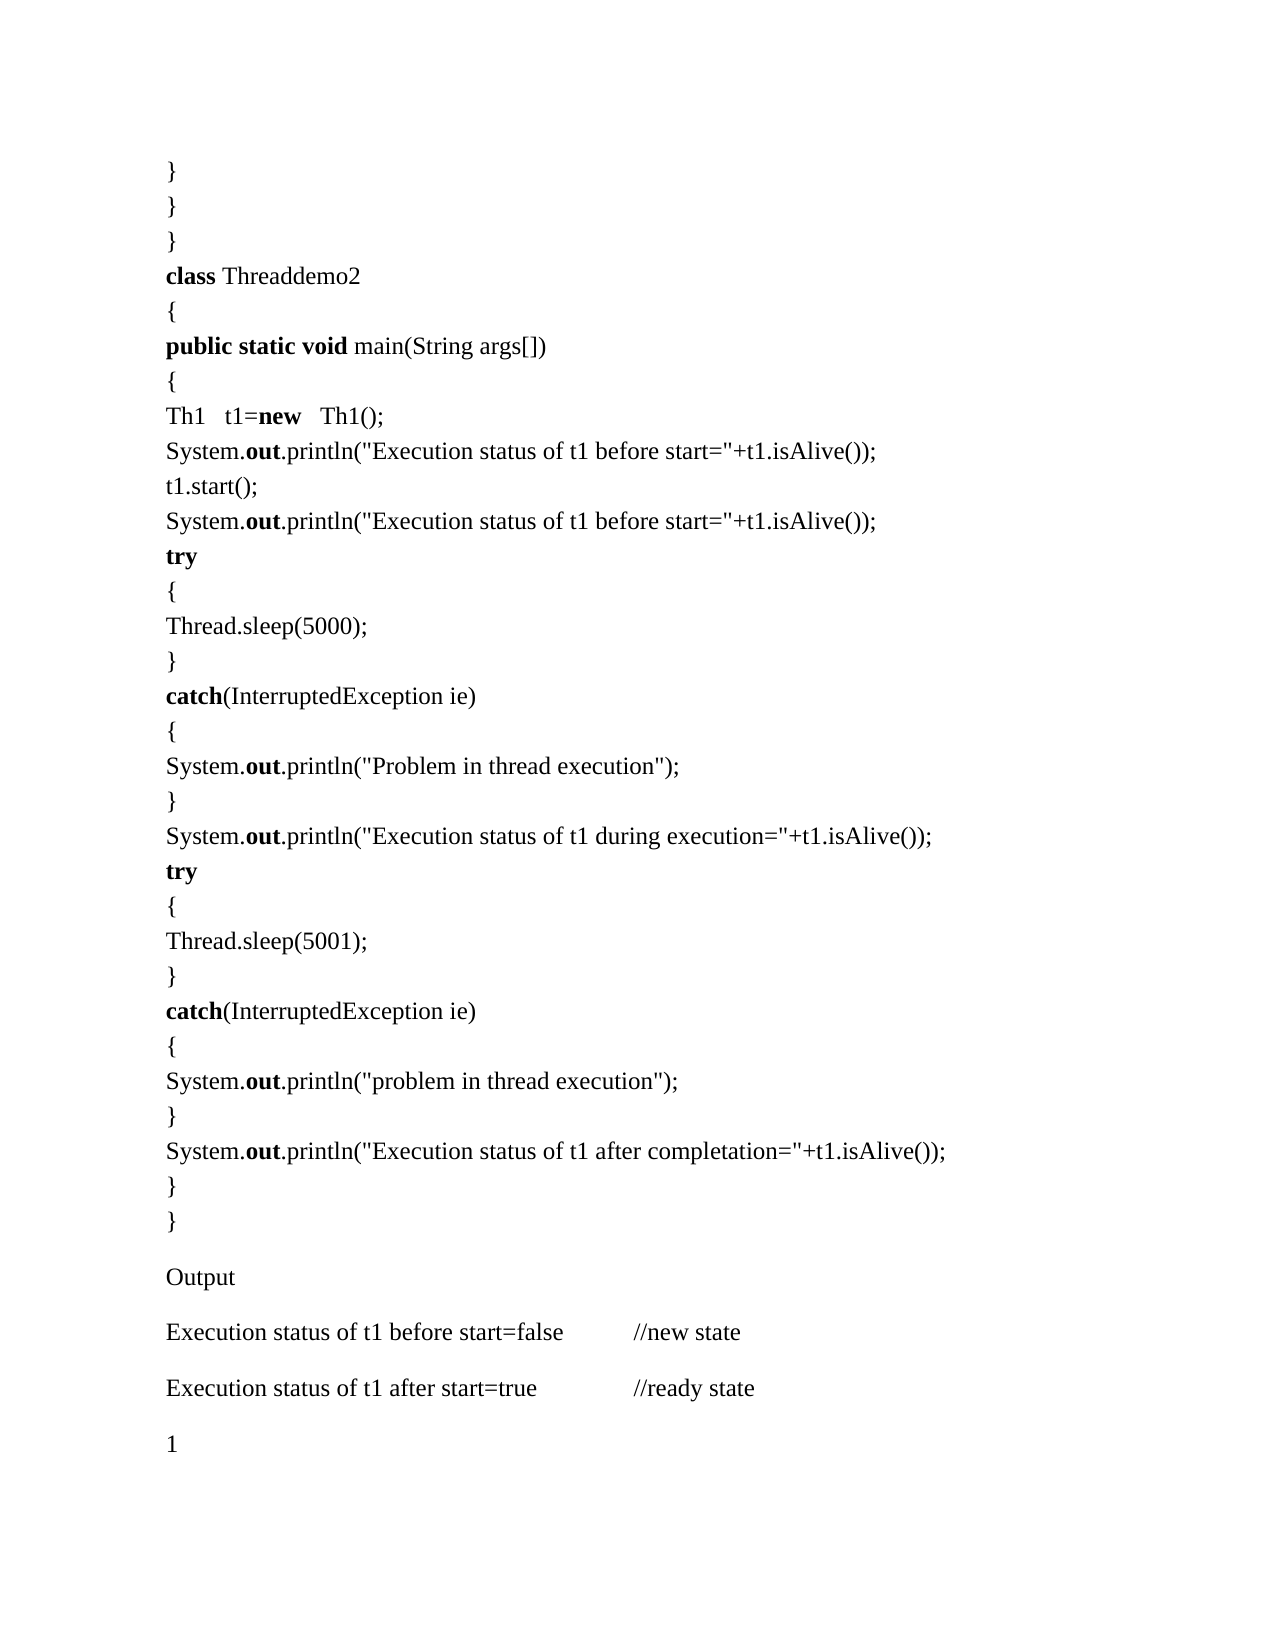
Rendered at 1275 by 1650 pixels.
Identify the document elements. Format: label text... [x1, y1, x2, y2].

text } [166, 150, 1109, 185]
text public static void main(String args[]) [166, 325, 1109, 360]
text Execution status of t1 after start=true //ready state [166, 1362, 1109, 1402]
text System.out.println("Execution status of t1 before start="+t1.isAlive()); [166, 430, 1109, 465]
text catch(InterruptedException ie) [166, 990, 1109, 1025]
text } [166, 1095, 1109, 1130]
text Th1 t1=new Th1(); [166, 395, 1109, 430]
text try [166, 535, 1109, 570]
text System.out.println("Execution status of t1 after completation="+t1.isAlive()); [166, 1130, 1109, 1165]
text } [166, 1165, 1109, 1200]
text } [166, 780, 1109, 815]
text Output [166, 1251, 1109, 1291]
text { [166, 290, 1109, 325]
text { [166, 360, 1109, 395]
text { [166, 885, 1109, 920]
text } [166, 955, 1109, 990]
text { [166, 570, 1109, 605]
text Execution status of t1 before start=false //new state [166, 1306, 1109, 1346]
text 1 [166, 1417, 1109, 1457]
text System.out.println("problem in thread execution"); [166, 1060, 1109, 1095]
text try [166, 850, 1109, 885]
text } [166, 220, 1109, 255]
text } [166, 185, 1109, 220]
text Thread.sleep(5001); [166, 920, 1109, 955]
text catch(InterruptedException ie) [166, 675, 1109, 710]
text Thread.sleep(5000); [166, 605, 1109, 640]
text class Threaddemo2 [166, 255, 1109, 290]
text { [166, 1025, 1109, 1060]
text } [166, 640, 1109, 675]
text System.out.println("Problem in thread execution"); [166, 745, 1109, 780]
text } [166, 1200, 1109, 1235]
text System.out.println("Execution status of t1 during execution="+t1.isAlive()); [166, 815, 1109, 850]
text t1.start(); [166, 465, 1109, 500]
text System.out.println("Execution status of t1 before start="+t1.isAlive()); [166, 500, 1109, 535]
text { [166, 710, 1109, 745]
